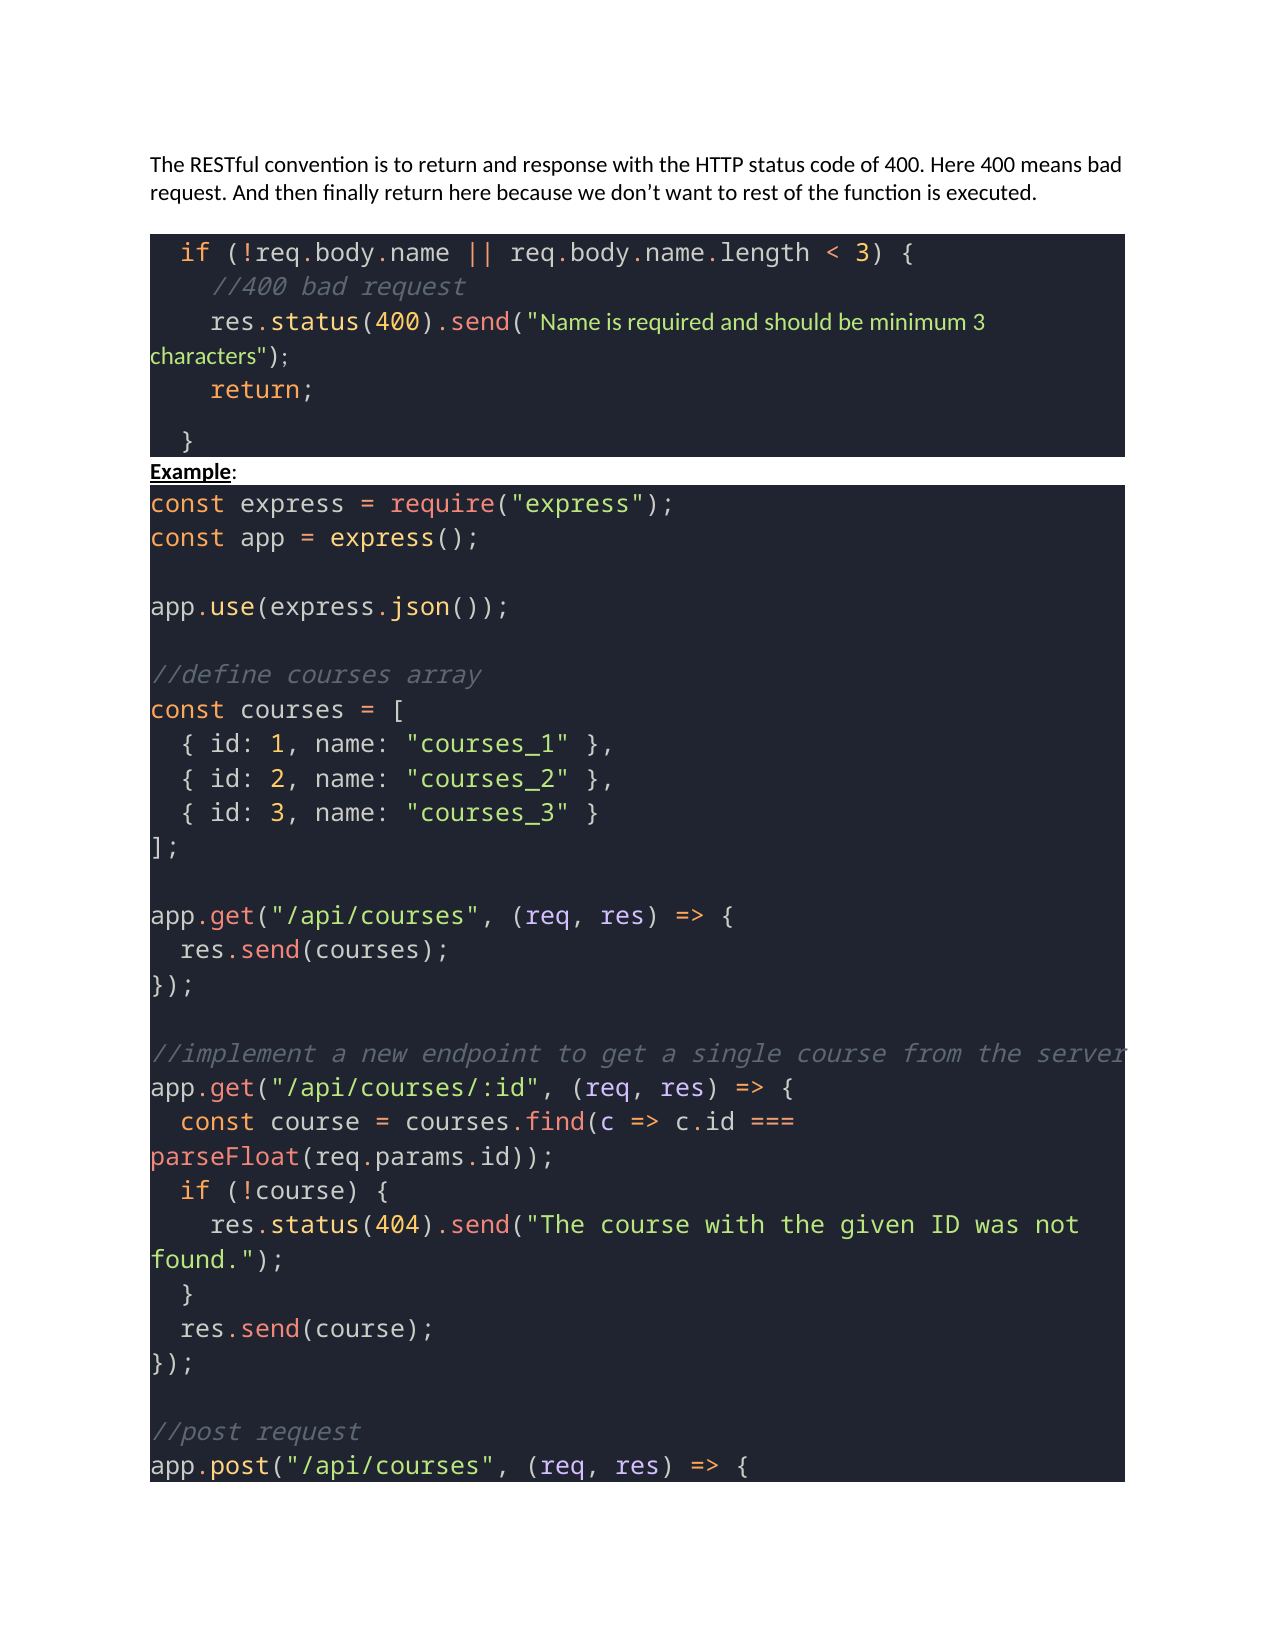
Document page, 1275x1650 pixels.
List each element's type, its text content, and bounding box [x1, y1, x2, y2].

text return; [150, 372, 1125, 406]
text { id: 2, name: "courses_2" }, [150, 760, 1125, 794]
text app.get("/api/courses/:id", (req, res) => { [150, 1069, 1125, 1104]
text const app = express(); [150, 519, 1125, 554]
text //implement a new endpoint to get a single course from the server [150, 1035, 1125, 1069]
text res.status(404).send("The course with the given ID was not found."); [150, 1207, 1125, 1276]
text const courses = [ [150, 691, 1125, 726]
text }); [150, 966, 1125, 1001]
text app.use(express.json()); [150, 588, 1125, 622]
text { id: 3, name: "courses_3" } [150, 794, 1125, 829]
text if (!course) { [150, 1172, 1125, 1207]
text Example: [150, 457, 1125, 485]
text The RESTful convention is to return and response with the HTTP status code of 400. Here 400 means bad request. And then finally return here because we don’t want to rest of the function is executed. [150, 150, 1125, 206]
text const express = require("express"); [150, 485, 1125, 519]
text app.post("/api/courses", (req, res) => { [150, 1447, 1125, 1482]
text res.send(courses); [150, 932, 1125, 966]
text //define courses array [150, 657, 1125, 691]
text } [150, 423, 1125, 457]
text if (!req.body.name || req.body.name.length < 3) { [150, 234, 1125, 268]
text //400 bad request [150, 268, 1125, 303]
text const course = courses.find(c => c.id === parseFloat(req.params.id)); [150, 1104, 1125, 1172]
text res.status(400).send("Name is required and should be minimum 3 characters"); [150, 303, 1125, 372]
text app.get("/api/courses", (req, res) => { [150, 897, 1125, 932]
text }); [150, 1344, 1125, 1379]
text res.send(course); [150, 1310, 1125, 1344]
text //post request [150, 1413, 1125, 1447]
text { id: 1, name: "courses_1" }, [150, 726, 1125, 760]
text } [150, 1276, 1125, 1310]
text ]; [150, 829, 1125, 863]
